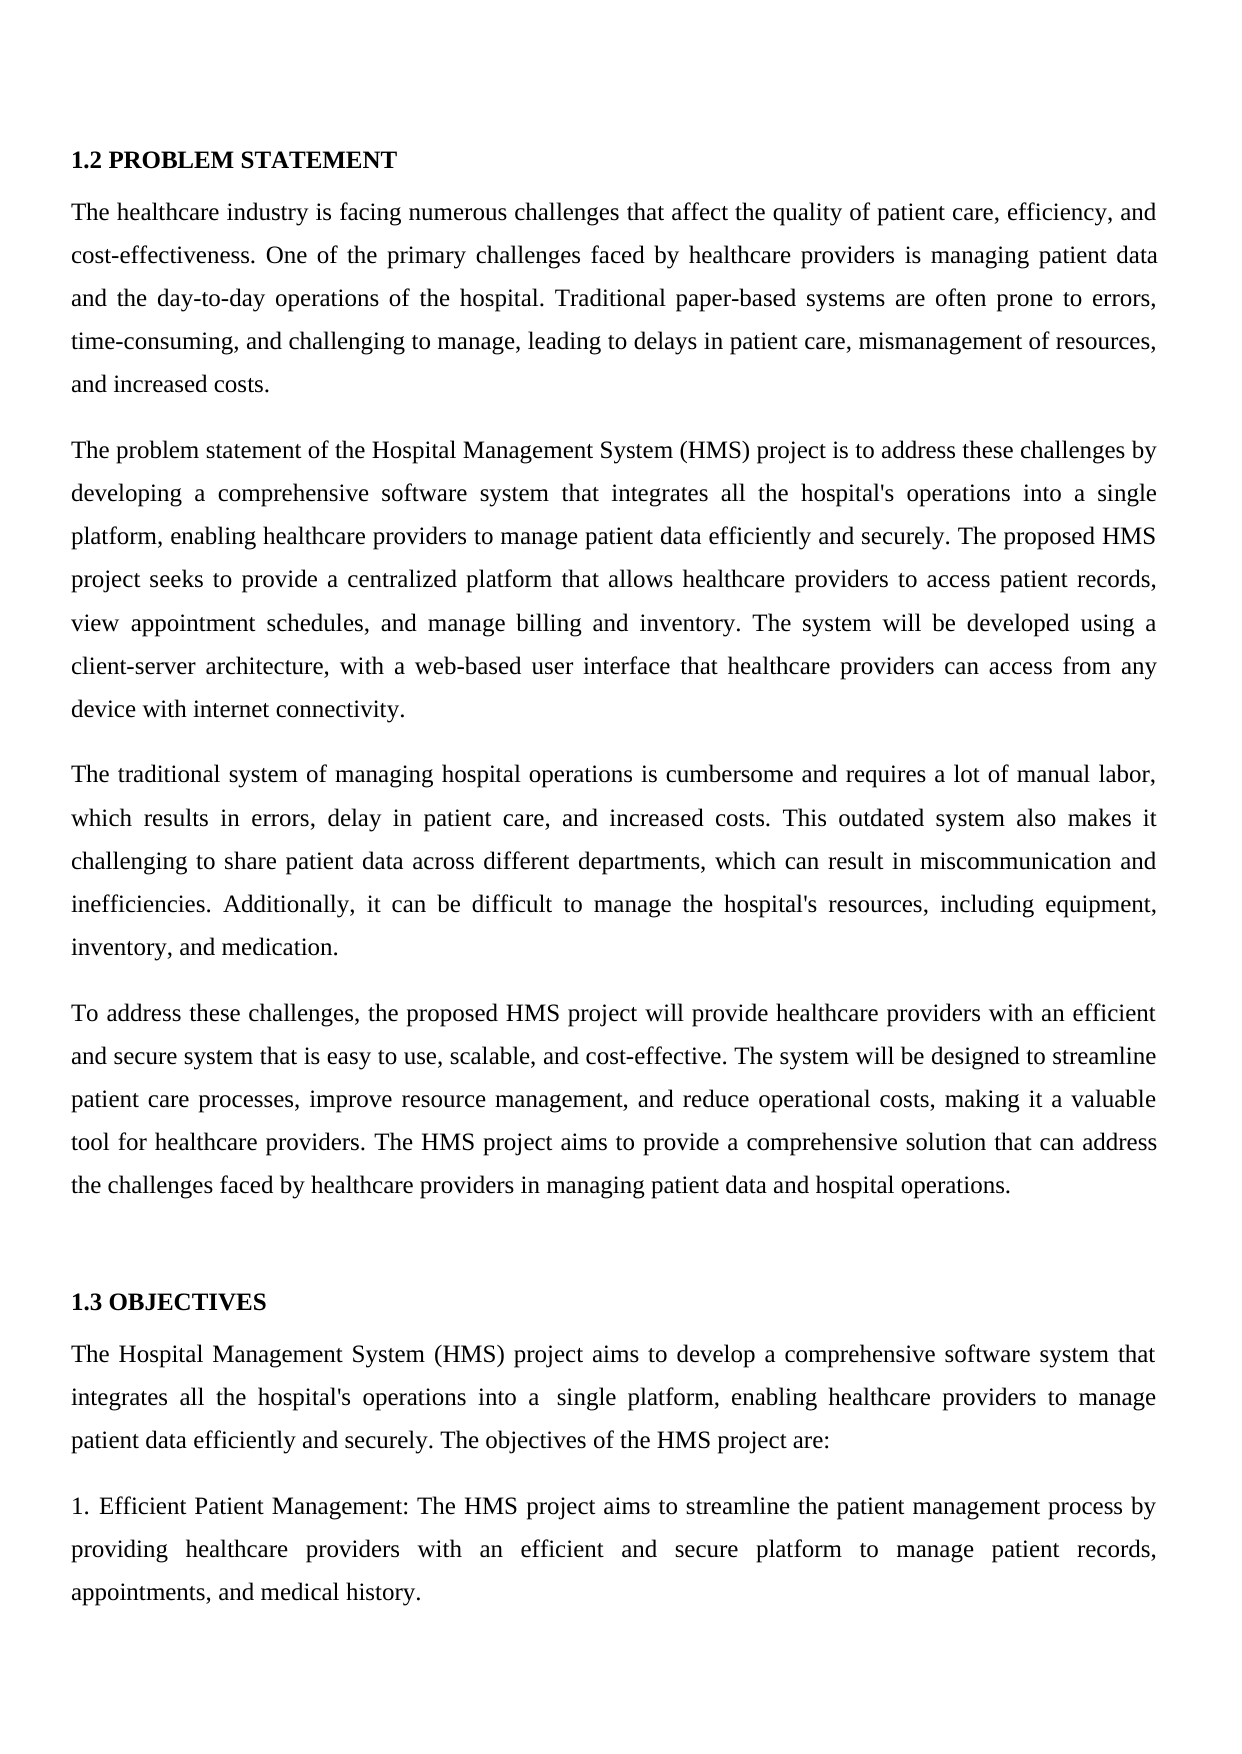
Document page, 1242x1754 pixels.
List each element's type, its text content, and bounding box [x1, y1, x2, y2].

text To address these challenges, the proposed HMS project will provide healthcare providers with an efficient and secure system that is easy to use, scalable, and cost-effective. The system will be designed to streamline patient care processes, improve resource management, and reduce operational costs, making it a valuable tool for healthcare providers. The HMS project aims to provide a comprehensive solution that can address the challenges faced by healthcare providers in managing patient data and hospital operations. [71, 998, 1158, 1199]
text The Hospital Management System (HMS) project aims to develop a comprehensive software system that integrates all the hospital's operations into a single platform, enabling healthcare providers to manage patient data efficiently and securely. The objectives of the HMS project are: [71, 1339, 1157, 1454]
list Efficient Patient Management: The HMS project aims to streamline the patient management process by providing healthcare providers with an efficient and secure platform to manage patient records, appointments, and medical history. [71, 1491, 1157, 1606]
text The traditional system of managing hospital operations is cumbersome and requires a lot of manual labor, which results in errors, delay in patient care, and increased costs. This outdated system also makes it challenging to share patient data across different departments, which can result in miscommunication and inefficiencies. Additionally, it can be difficult to manage the hospital's resources, including equipment, inventory, and medication. [71, 759, 1158, 961]
text The healthcare industry is facing numerous challenges that affect the quality of patient care, efficiency, and cost-effectiveness. One of the primary challenges faced by healthcare providers is managing patient data and the day-to-day operations of the hospital. Traditional paper-based systems are often prone to errors, time-consuming, and challenging to manage, leading to delays in patient care, mismanagement of resources, and increased costs. [71, 197, 1158, 398]
subtitle PROBLEM STATEMENT [71, 146, 1223, 174]
text The problem statement of the Hospital Management System (HMS) project is to address these challenges by developing a comprehensive software system that integrates all the hospital's operations into a single platform, enabling healthcare providers to manage patient data efficiently and securely. The proposed HMS project seeks to provide a centralized platform that allows healthcare providers to access patient records, view appointment schedules, and manage billing and inventory. The system will be developed using a client-server architecture, with a web-based user interface that healthcare providers can access from any device with internet connectivity. [71, 435, 1158, 723]
subtitle OBJECTIVES [71, 1287, 1223, 1316]
